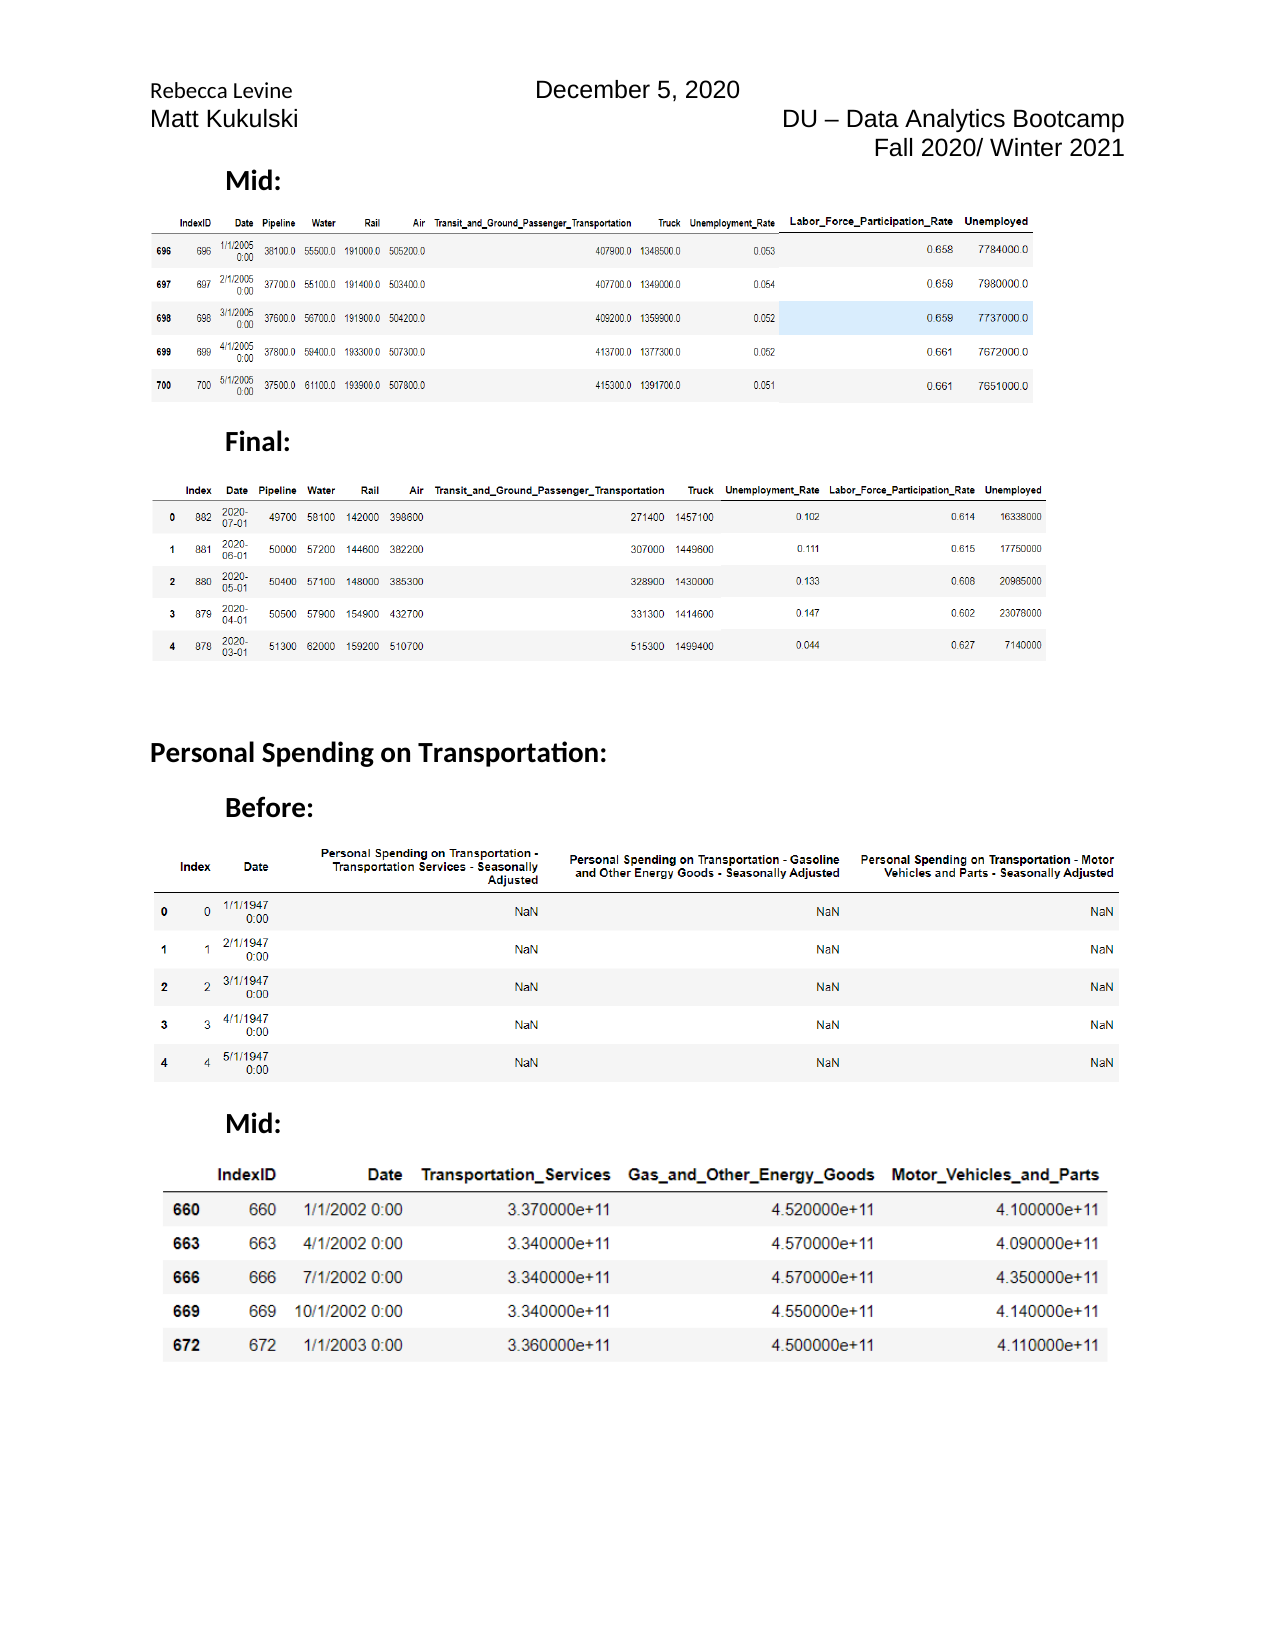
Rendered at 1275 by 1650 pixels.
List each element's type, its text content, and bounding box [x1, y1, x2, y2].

text Final: [150, 423, 1125, 459]
text Mid: [150, 1105, 1125, 1142]
text Before: [150, 789, 1125, 827]
picture [150, 827, 1125, 1087]
text Personal Spending on Transportation: [150, 734, 1125, 770]
picture [150, 199, 1035, 405]
picture [150, 1142, 1125, 1375]
picture [150, 477, 1051, 663]
